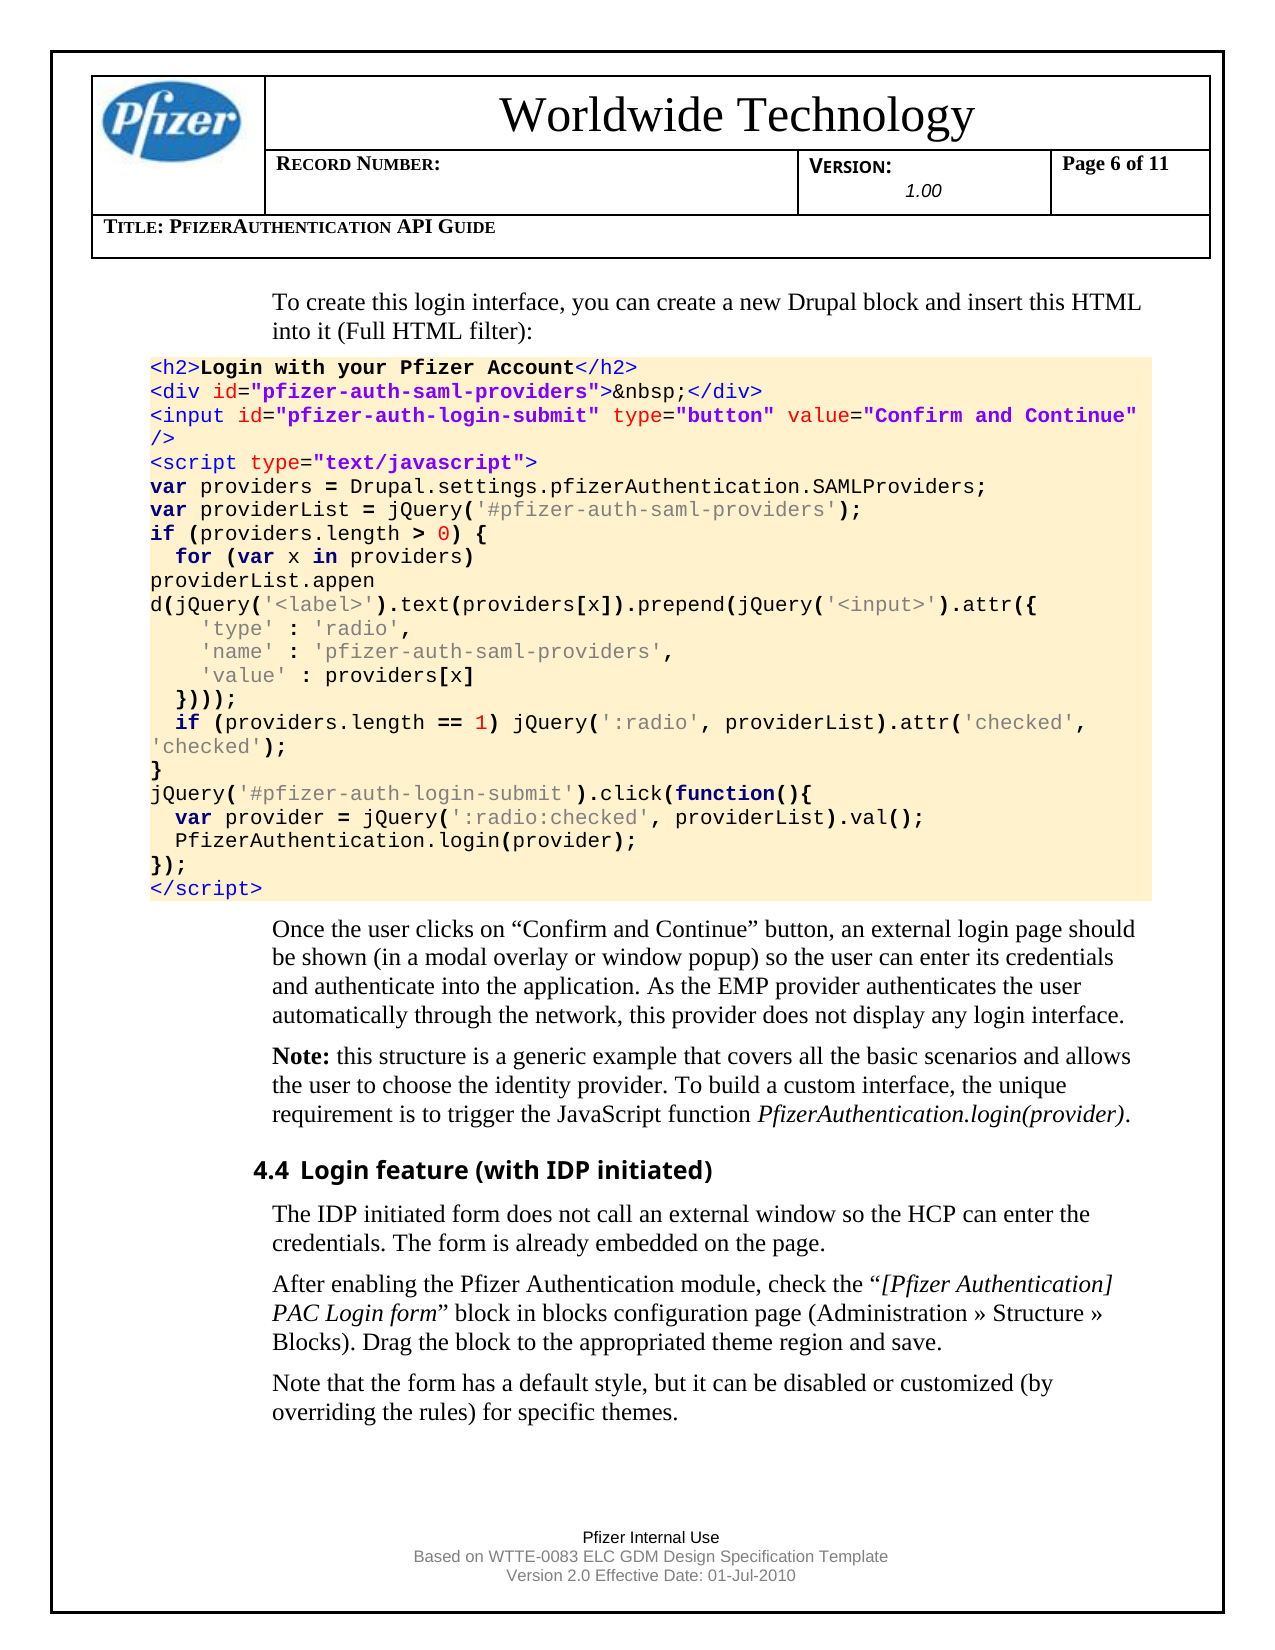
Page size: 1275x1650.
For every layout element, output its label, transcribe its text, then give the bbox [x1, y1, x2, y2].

text for (var x in providers) providerList.append(jQuery('<label>').text(providers[x]).prepend(jQuery('<input>').attr({ [150, 547, 1152, 617]
subtitle Login feature (with IDP initiated) [210, 1152, 1152, 1187]
text if (providers.length == 1) jQuery(':radio', providerList).attr('checked', 'checked'); [150, 712, 1152, 759]
text 'type' : 'radio', [150, 617, 1152, 641]
text Once the user clicks on “Confirm and Continue” button, an external login page should be shown (in a modal overlay or window popup) so the user can enter its credentials and authenticate into the application. As the EMP provider authenticates the user automatically through the network, this provider does not display any login interface. [272, 914, 1152, 1029]
text }); [150, 854, 1152, 878]
text }))); [150, 688, 1152, 712]
text <h2>Login with your Pfizer Account</h2> [150, 357, 1152, 381]
text Note that the form has a default style, but it can be disabled or customized (by overriding the rules) for specific themes. [272, 1368, 1152, 1425]
text if (providers.length > 0) { [150, 523, 1152, 547]
text After enabling the Pfizer Authentication module, check the “[Pfizer Authentication] PAC Login form” block in blocks configuration page (Administration » Structure » Blocks). Drag the block to the appropriated theme region and save. [272, 1269, 1152, 1355]
text jQuery('#pfizer-auth-login-submit').click(function(){ [150, 783, 1152, 807]
picture [97, 77, 248, 169]
text PfizerAuthentication.login(provider); [150, 830, 1152, 854]
text The IDP initiated form does not call an external window so the HCP can enter the credentials. The form is already embedded on the page. [272, 1199, 1152, 1257]
text var providerList = jQuery('#pfizer-auth-saml-providers'); [150, 499, 1152, 523]
text <script type="text/javascript"> [150, 452, 1152, 476]
text To create this login interface, you can create a new Drupal block and insert this HTML into it (Full HTML filter): [272, 287, 1152, 345]
text 'name' : 'pfizer-auth-saml-providers', [150, 641, 1152, 665]
text <div id="pfizer-auth-saml-providers">&nbsp;</div> [150, 381, 1152, 405]
text 'value' : providers[x] [150, 665, 1152, 688]
text var providers = Drupal.settings.pfizerAuthentication.SAMLProviders; [150, 476, 1152, 499]
text </script> [150, 878, 1152, 901]
text Note: this structure is a generic example that covers all the basic scenarios and allows the user to choose the identity provider. To build a custom interface, the unique requirement is to trigger the JavaScript function PfizerAuthentication.login(provider). [272, 1041, 1152, 1127]
text } [150, 759, 1152, 783]
text var provider = jQuery(':radio:checked', providerList).val(); [150, 807, 1152, 830]
text <input id="pfizer-auth-login-submit" type="button" value="Confirm and Continue" /> [150, 405, 1152, 452]
